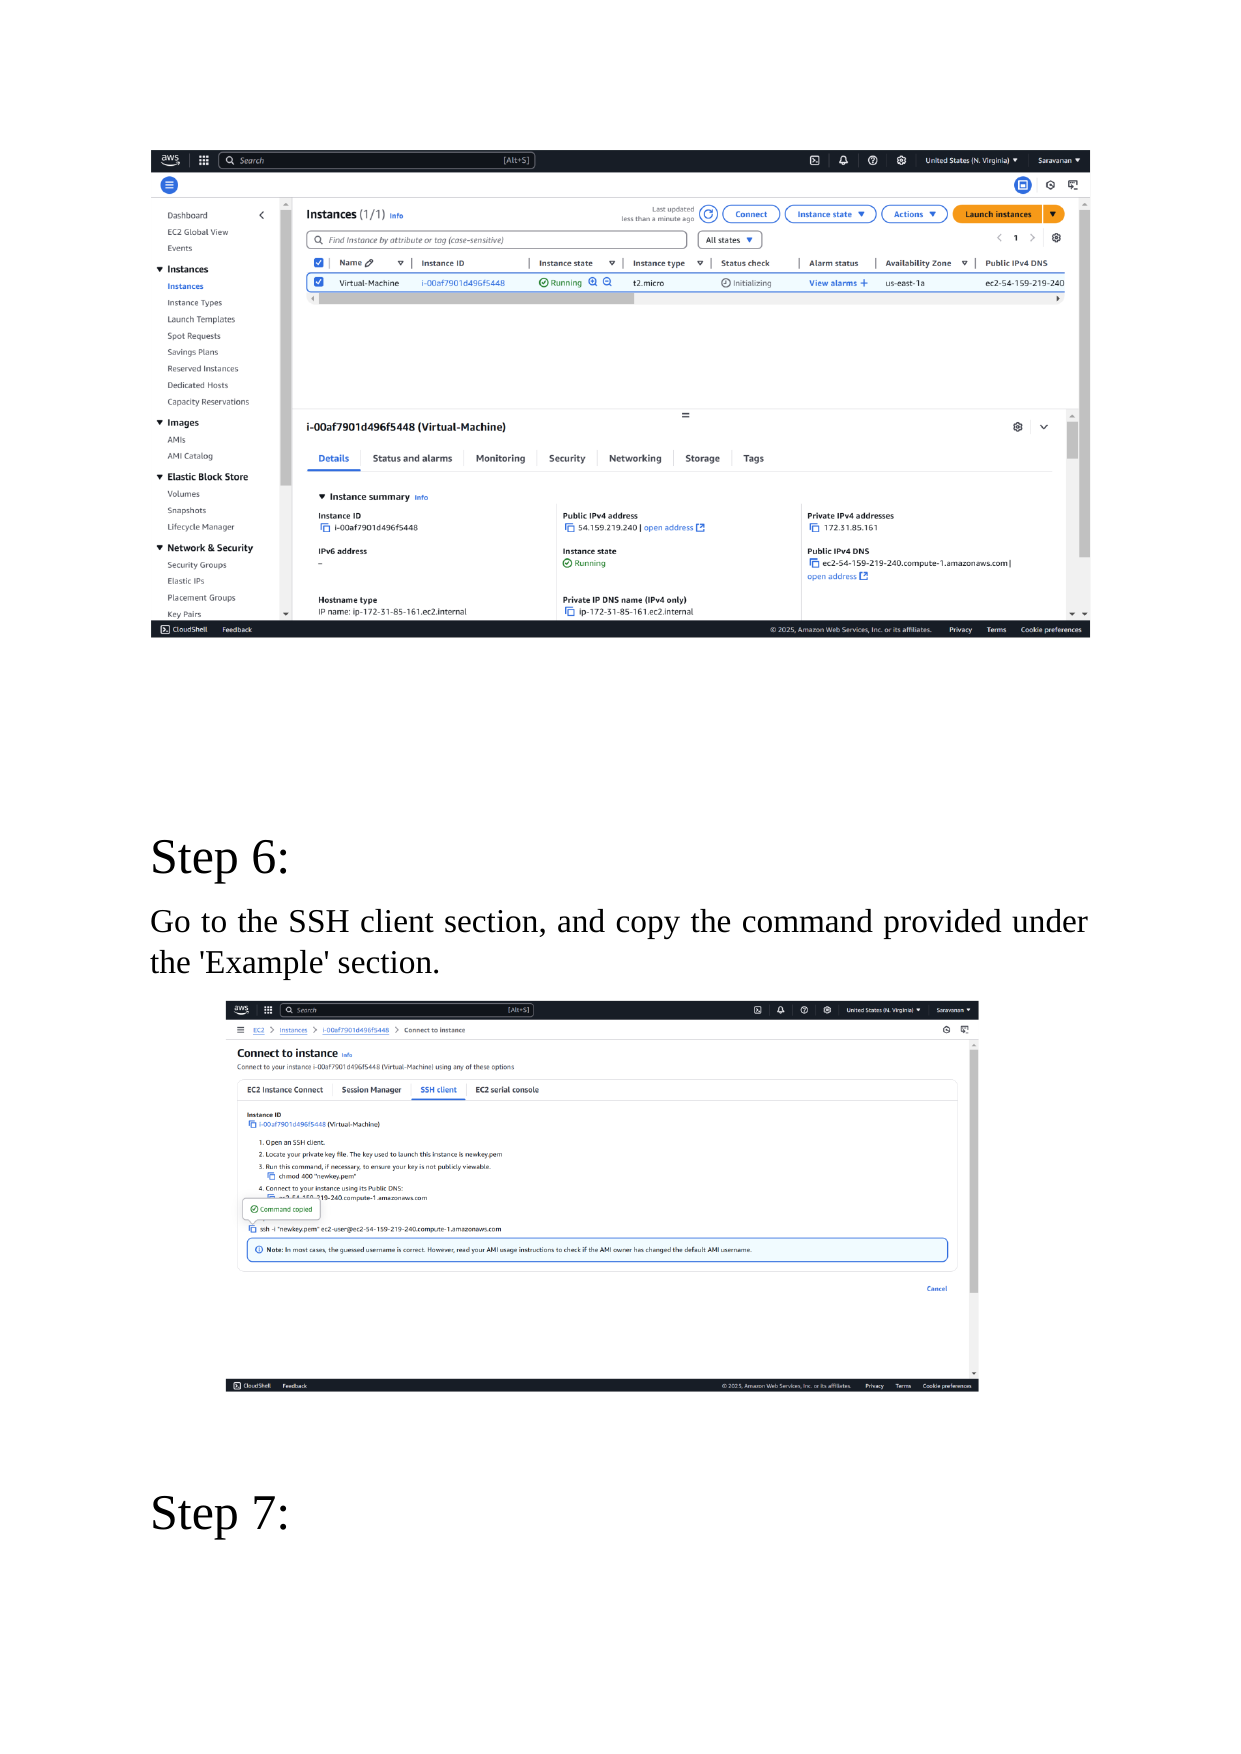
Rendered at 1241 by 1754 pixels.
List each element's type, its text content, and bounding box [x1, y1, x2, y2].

picture [225, 1000, 979, 1392]
text Step 6: [150, 827, 1090, 885]
text Go to the SSH client section, and copy the command provided under the 'Example' section. [150, 901, 1090, 981]
text Step 7: [150, 1482, 1090, 1540]
picture [150, 150, 1091, 638]
